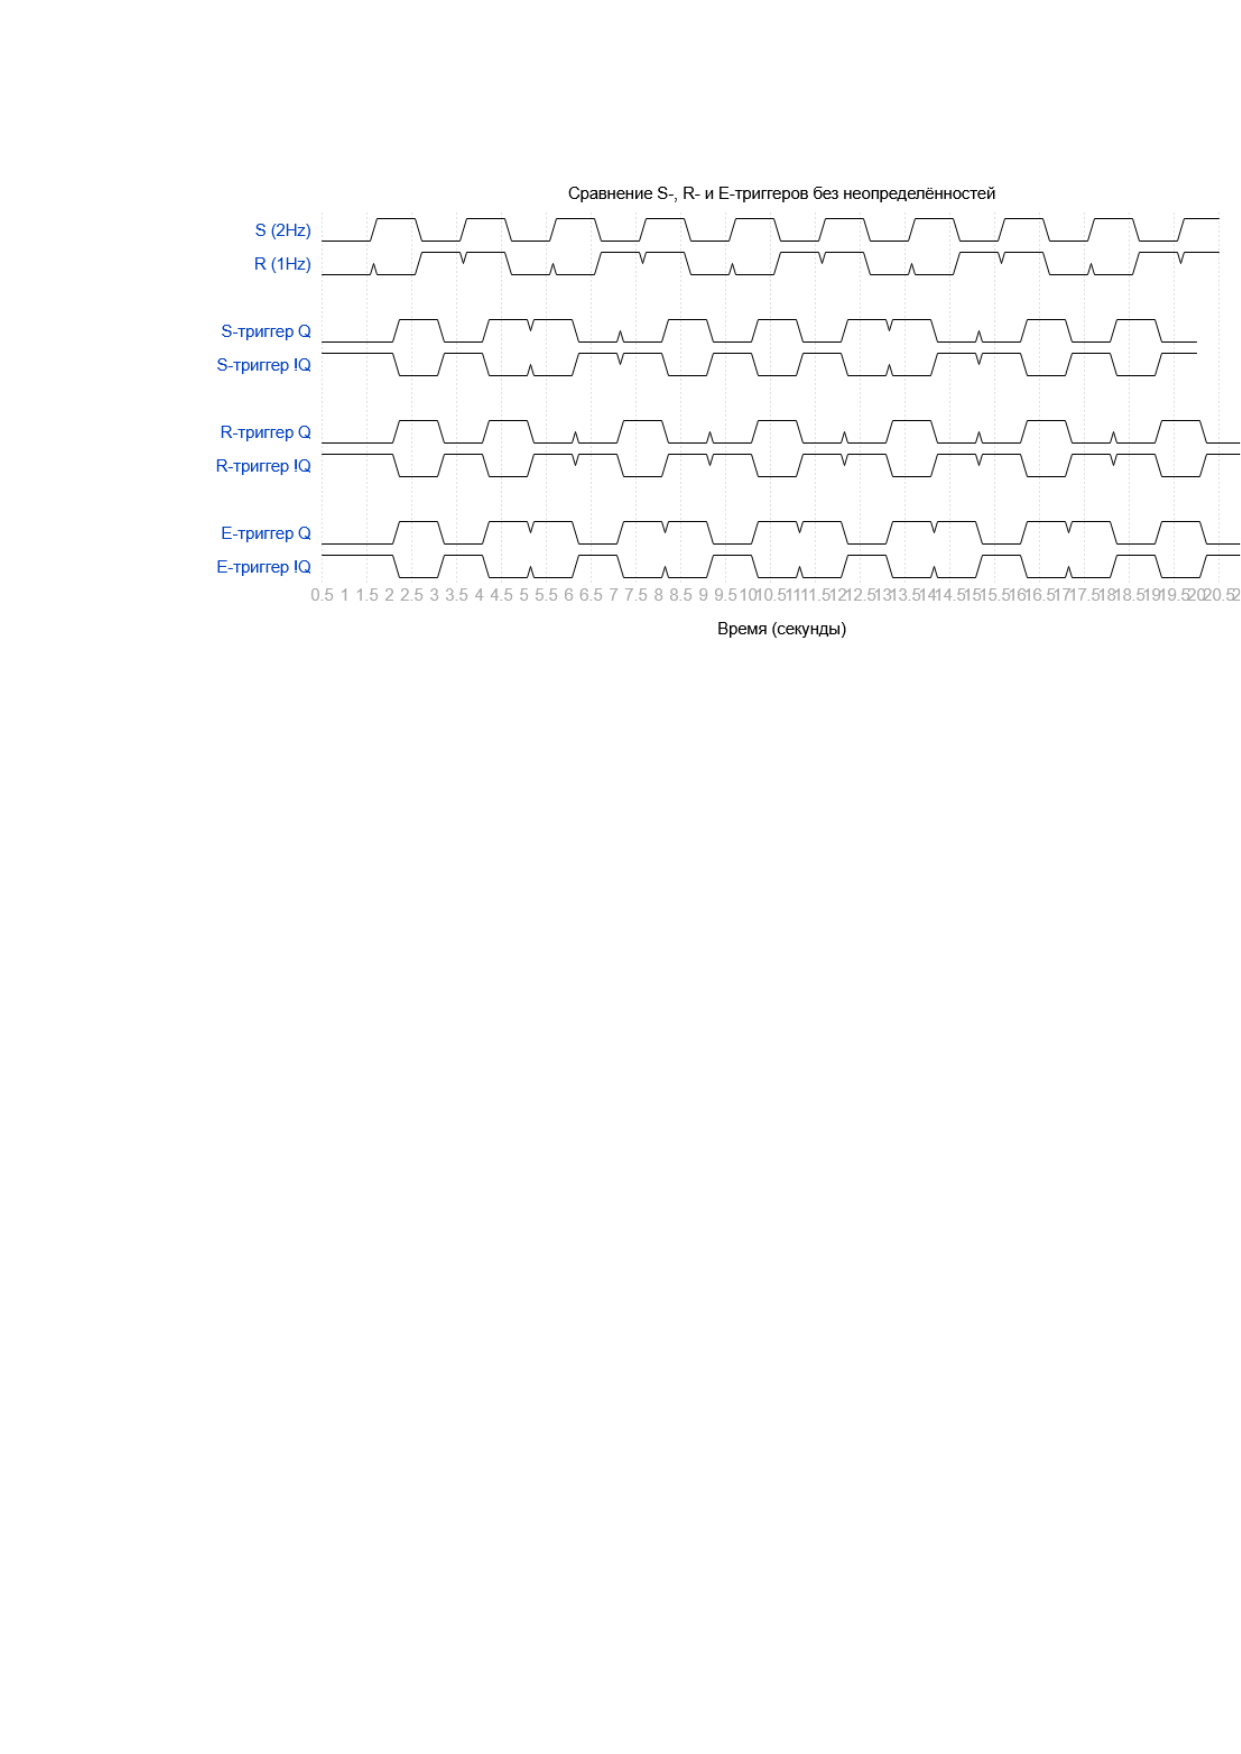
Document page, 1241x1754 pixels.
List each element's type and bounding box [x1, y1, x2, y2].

picture [177, 171, 1241, 640]
